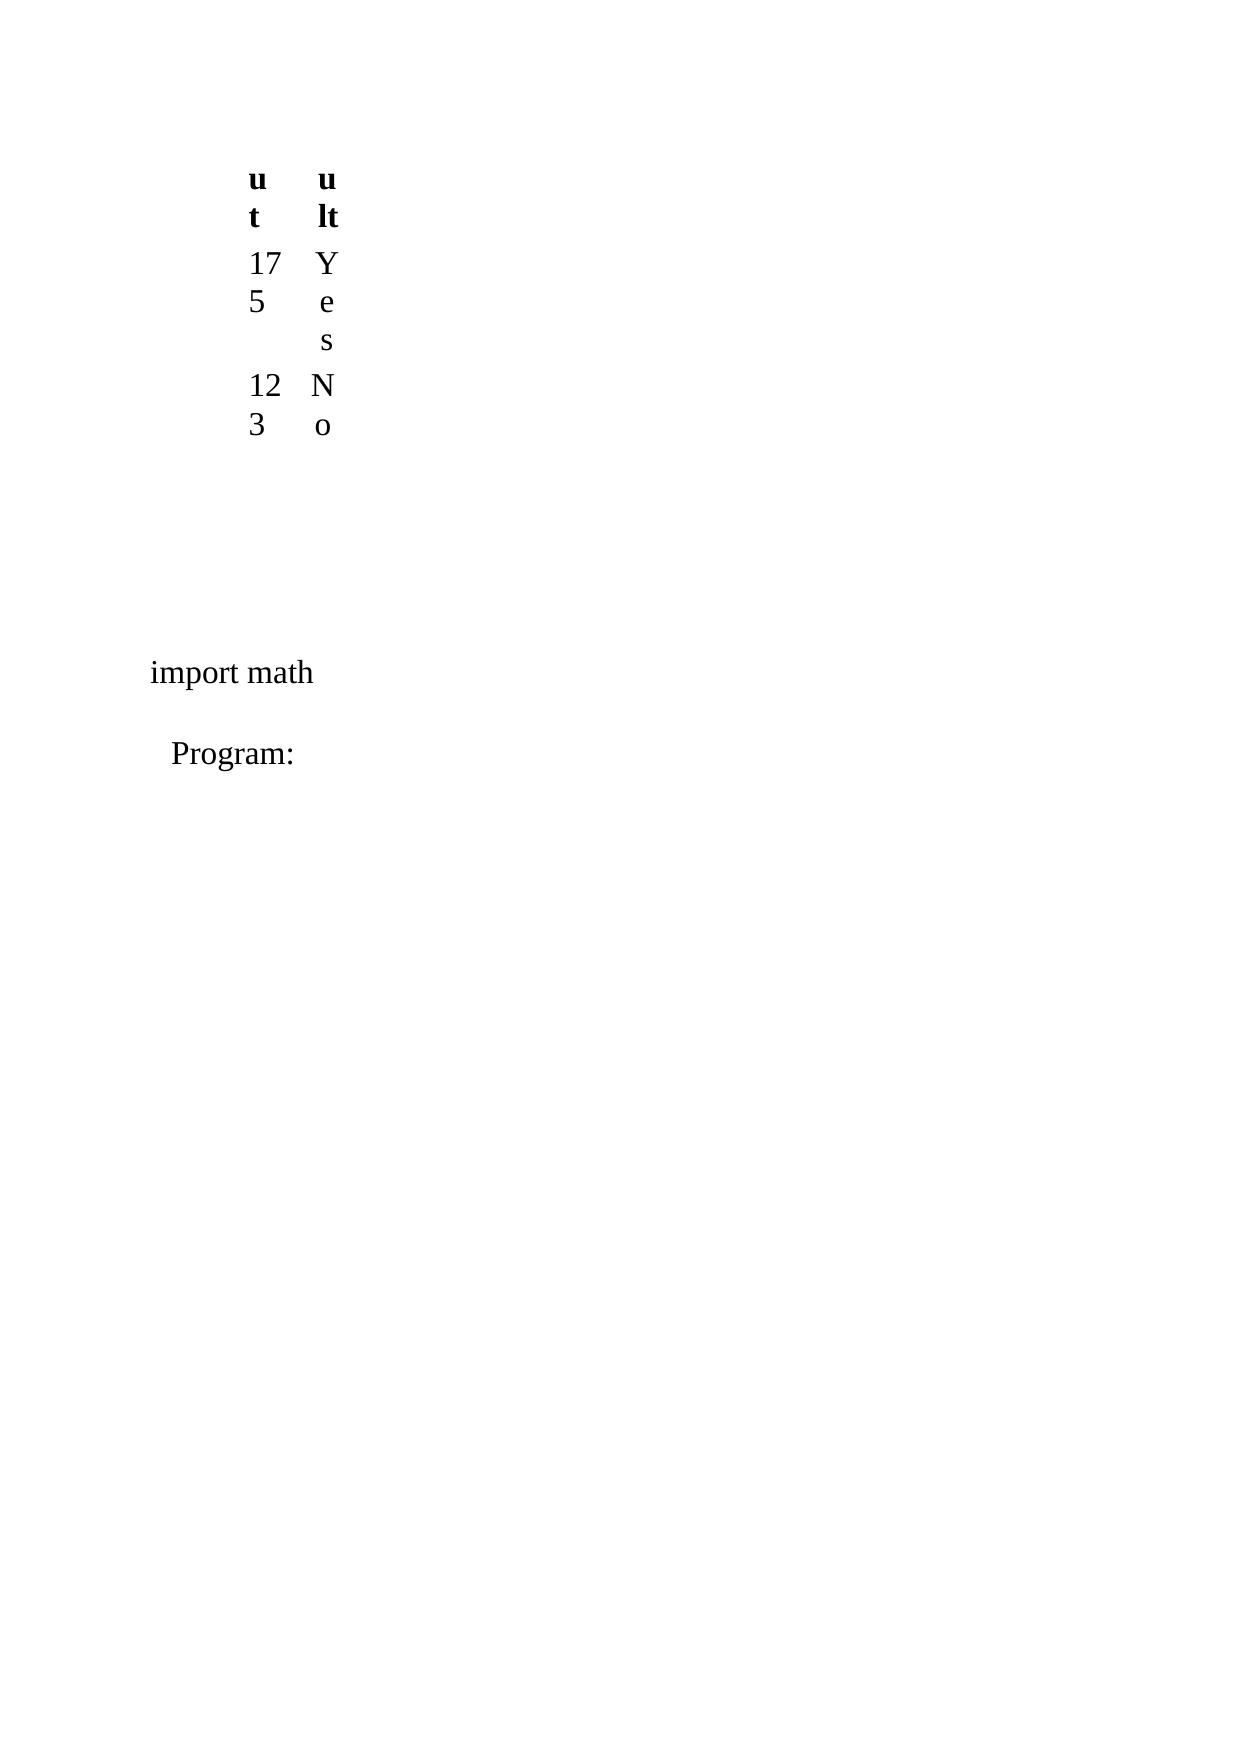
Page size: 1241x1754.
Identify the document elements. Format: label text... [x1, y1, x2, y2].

table_cell 123 [232, 358, 293, 442]
table_header Res ult [294, 158, 357, 235]
table_cell 175 [232, 235, 293, 358]
text import math [150, 652, 1203, 690]
table_cell Yes [294, 235, 357, 358]
table_cell No [294, 358, 357, 442]
table_header Inp ut [232, 158, 293, 235]
subtitle Program: [150, 733, 1203, 771]
